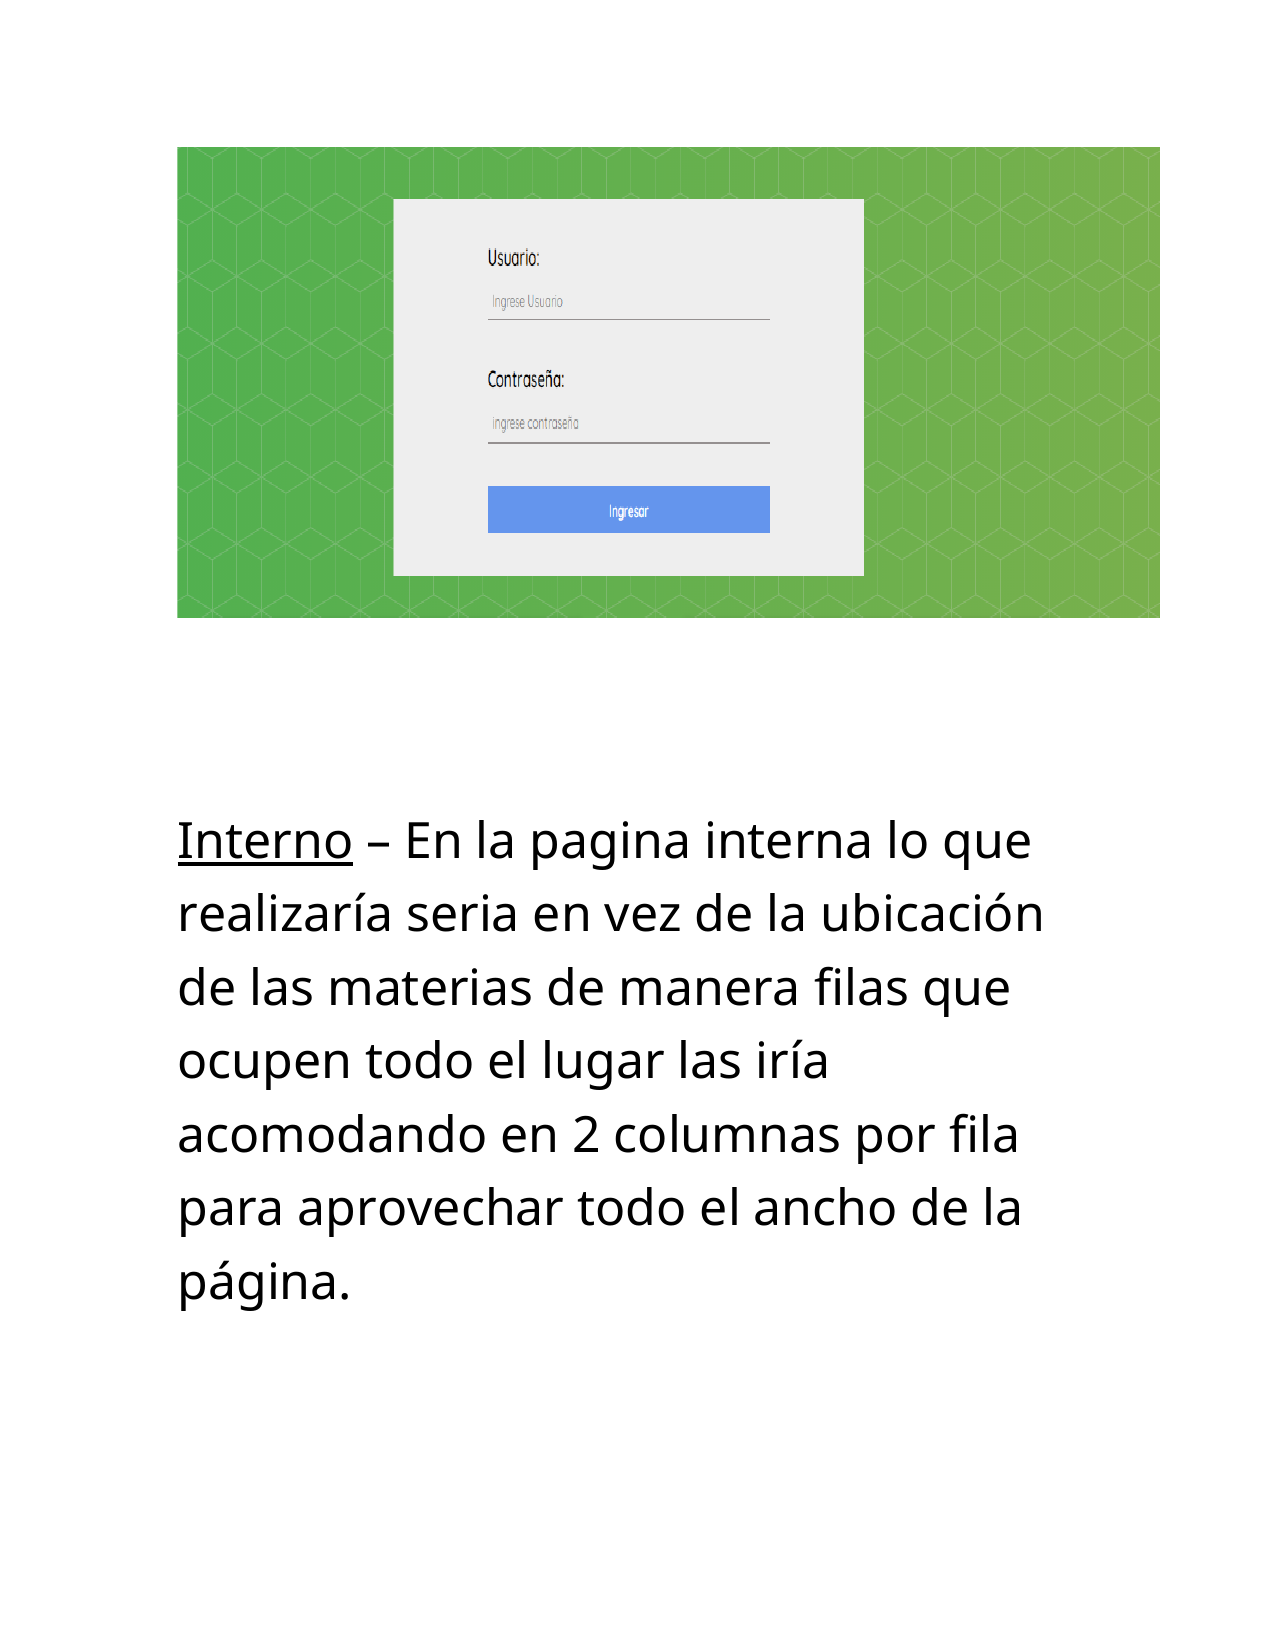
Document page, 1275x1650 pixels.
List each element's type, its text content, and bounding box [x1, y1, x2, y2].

text Interno – En la pagina interna lo que realizaría seria en vez de la ubicación de las materias de manera filas que ocupen todo el lugar las iría acomodando en 2 columnas por fila para aprovechar todo el ancho de la página. [177, 805, 1098, 1314]
picture [177, 147, 1160, 618]
